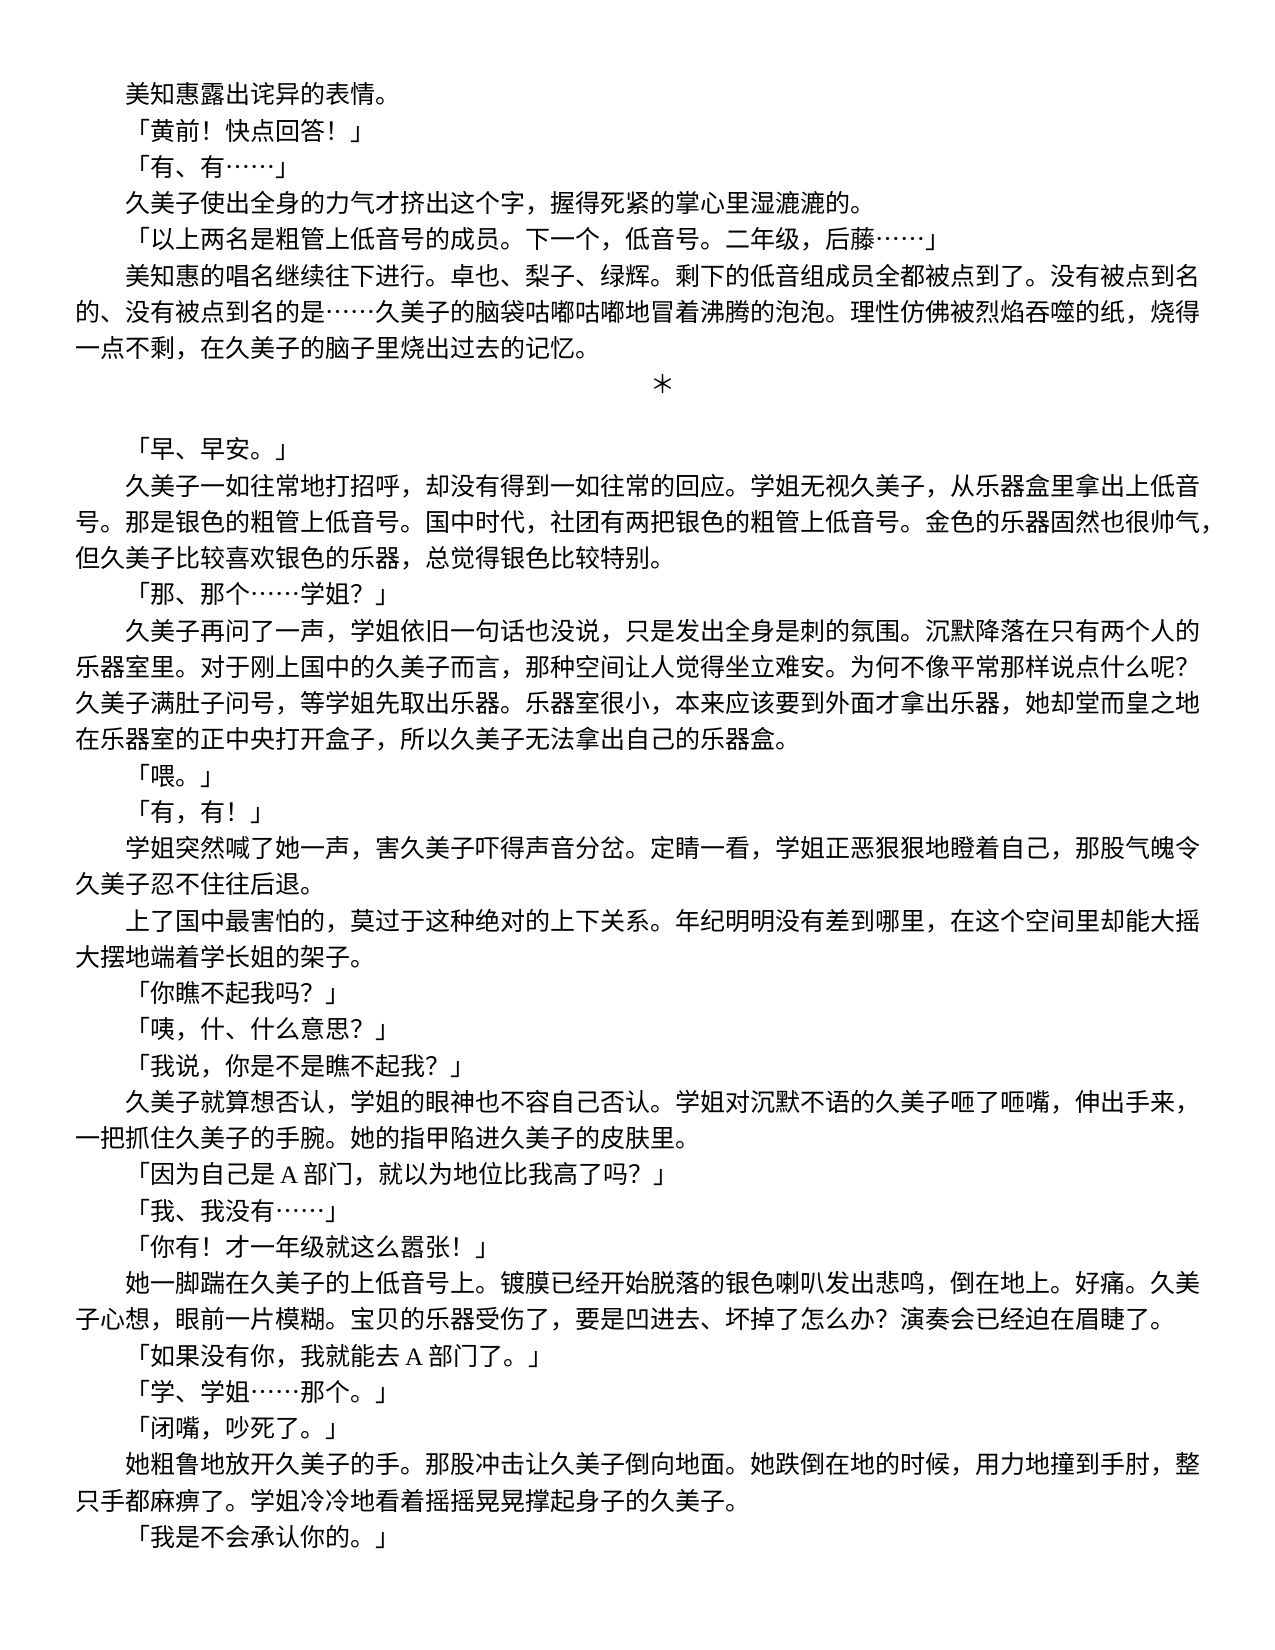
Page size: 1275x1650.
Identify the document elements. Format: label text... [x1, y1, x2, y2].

text 久美子一如往常地打招呼，却没有得到一如往常的回应。学姐无视久美子，从乐器盒里拿出上低音号。那是银色的粗管上低音号。国中时代，社团有两把银色的粗管上低音号。金色的乐器固然也很帅气，但久美子比较喜欢银色的乐器，总觉得银色比较特别。 [75, 466, 1200, 575]
text 美知惠露出诧异的表情。 [75, 75, 1200, 111]
text 「我、我没有……」 [75, 1191, 1200, 1227]
text 「我是不会承认你的。」 [75, 1517, 1200, 1554]
text 「喂。」 [75, 756, 1200, 792]
text 「早、早安。」 [75, 430, 1200, 466]
text 她一脚踹在久美子的上低音号上。镀膜已经开始脱落的银色喇叭发出悲鸣，倒在地上。好痛。久美子心想，眼前一片模糊。宝贝的乐器受伤了，要是凹进去、坏掉了怎么办？演奏会已经迫在眉睫了。 [75, 1264, 1200, 1336]
text 美知惠的唱名继续往下进行。卓也、梨子、绿辉。剩下的低音组成员全都被点到了。没有被点到名的、没有被点到名的是……久美子的脑袋咕嘟咕嘟地冒着沸腾的泡泡。理性仿佛被烈焰吞噬的纸，烧得一点不剩，在久美子的脑子里烧出过去的记忆。 [75, 256, 1200, 365]
text ＊ [75, 365, 1200, 401]
text 久美子再问了一声，学姐依旧一句话也没说，只是发出全身是刺的氛围。沉默降落在只有两个人的乐器室里。对于刚上国中的久美子而言，那种空间让人觉得坐立难安。为何不像平常那样说点什么呢？久美子满肚子问号，等学姐先取出乐器。乐器室很小，本来应该要到外面才拿出乐器，她却堂而皇之地在乐器室的正中央打开盒子，所以久美子无法拿出自己的乐器盒。 [75, 611, 1200, 756]
text 「因为自己是A部门，就以为地位比我高了吗？」 [75, 1155, 1200, 1191]
text 久美子就算想否认，学姐的眼神也不容自己否认。学姐对沉默不语的久美子咂了咂嘴，伸出手来，一把抓住久美子的手腕。她的指甲陷进久美子的皮肤里。 [75, 1082, 1200, 1155]
text 「黄前！快点回答！」 [75, 111, 1200, 147]
text 久美子使出全身的力气才挤出这个字，握得死紧的掌心里湿漉漉的。 [75, 184, 1200, 220]
text 「那、那个……学姐？」 [75, 575, 1200, 611]
text 「如果没有你，我就能去A部门了。」 [75, 1336, 1200, 1372]
text 上了国中最害怕的，莫过于这种绝对的上下关系。年纪明明没有差到哪里，在这个空间里却能大摇大摆地端着学长姐的架子。 [75, 901, 1200, 974]
text 「有，有！」 [75, 792, 1200, 829]
text 她粗鲁地放开久美子的手。那股冲击让久美子倒向地面。她跌倒在地的时候，用力地撞到手肘，整只手都麻痹了。学姐冷冷地看着摇摇晃晃撑起身子的久美子。 [75, 1445, 1200, 1517]
text 「我说，你是不是瞧不起我？」 [75, 1046, 1200, 1082]
text 「咦，什、什么意思？」 [75, 1010, 1200, 1046]
text 「以上两名是粗管上低音号的成员。下一个，低音号。二年级，后藤……」 [75, 220, 1200, 256]
text 「你瞧不起我吗？」 [75, 974, 1200, 1010]
text 「学、学姐……那个。」 [75, 1372, 1200, 1409]
text 学姐突然喊了她一声，害久美子吓得声音分岔。定睛一看，学姐正恶狠狠地瞪着自己，那股气魄令久美子忍不住往后退。 [75, 829, 1200, 901]
text 「闭嘴，吵死了。」 [75, 1409, 1200, 1445]
text 「有、有……」 [75, 147, 1200, 184]
text 「你有！才一年级就这么嚣张！」 [75, 1227, 1200, 1264]
